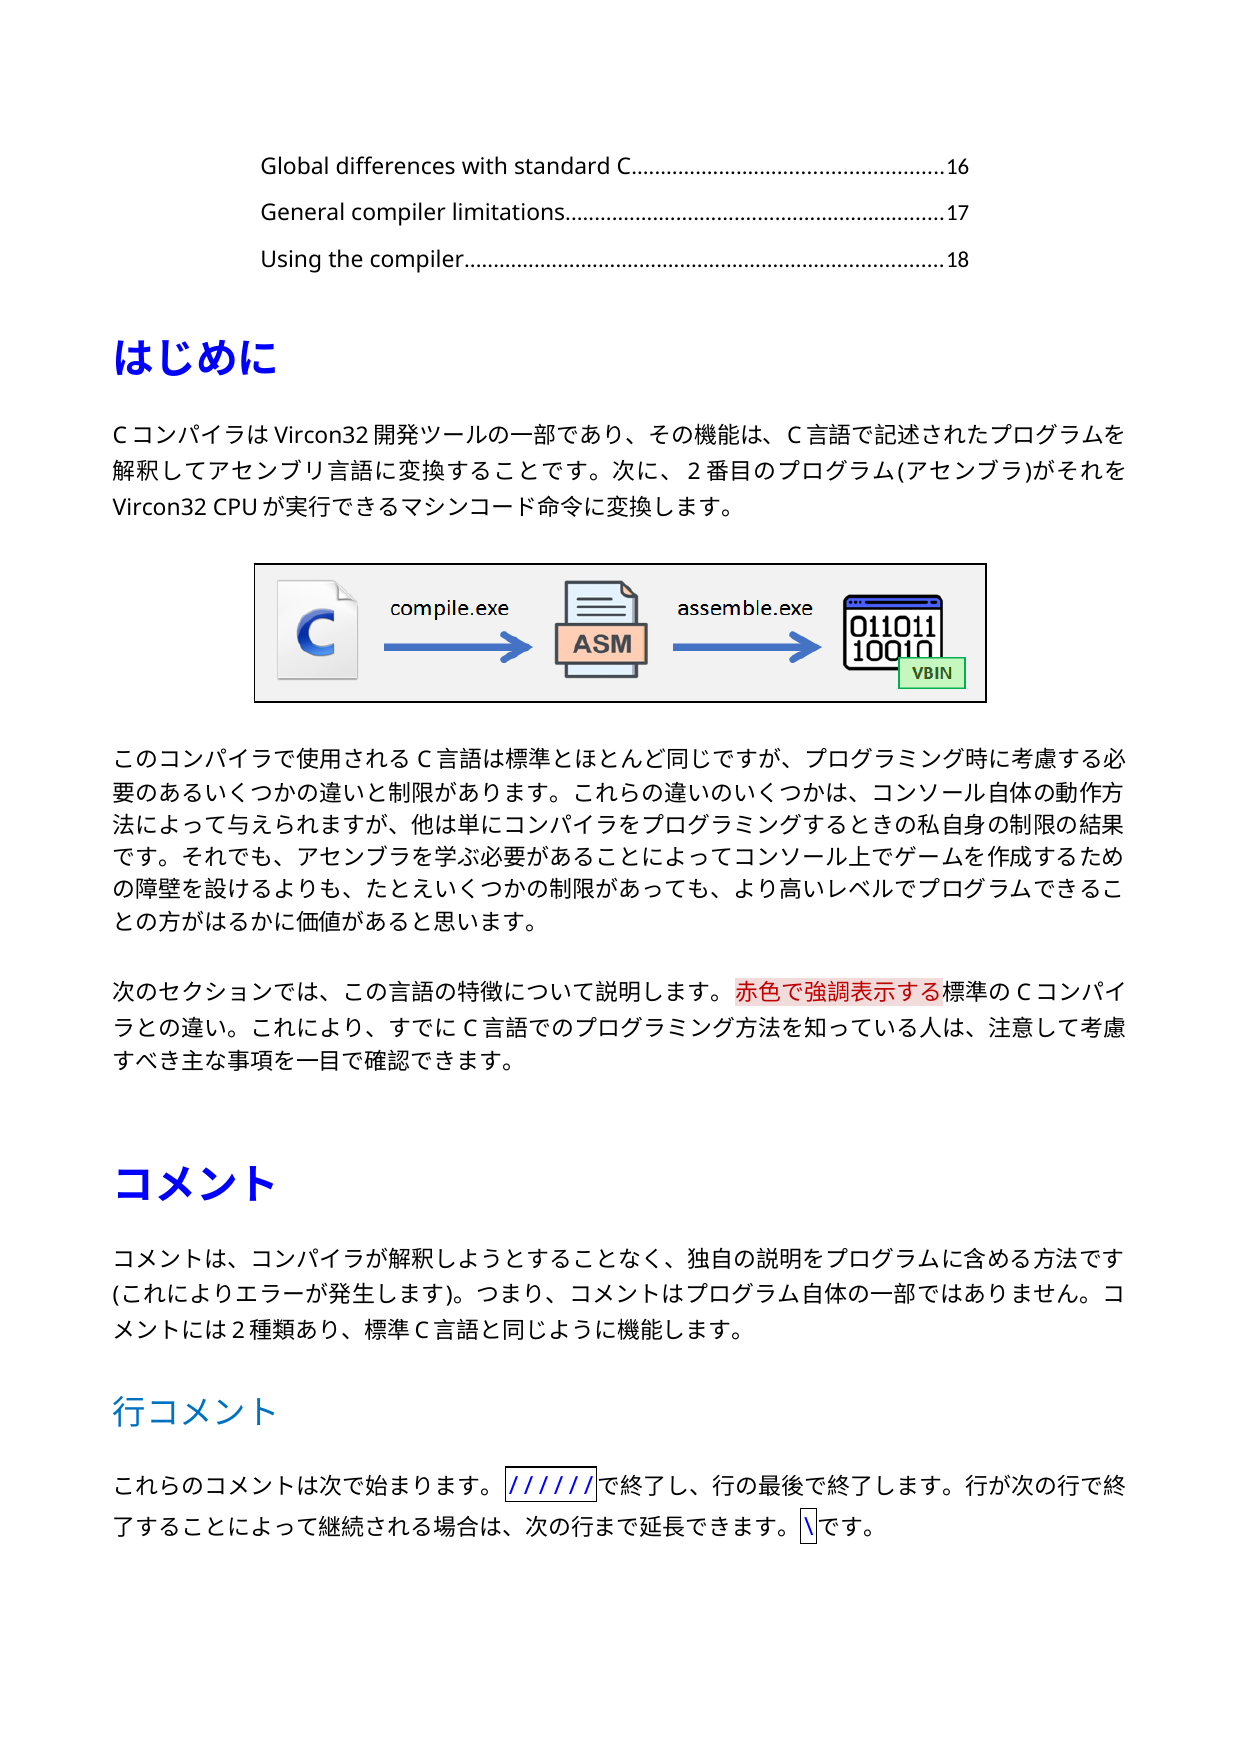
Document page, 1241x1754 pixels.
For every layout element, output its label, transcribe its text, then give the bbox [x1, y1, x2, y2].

subtitle 行コメント [112, 1386, 1128, 1434]
text Global differences with standard C 16 [260, 150, 1128, 181]
text はじめに [112, 325, 1128, 385]
text General compiler limitations 17 [260, 196, 1128, 228]
text CコンパイラはVircon32開発ツールの一部であり、その機能は、C言語で記述されたプログラムを解釈してアセンブリ言語に変換することです。次に、2番目のプログラム(アセンブラ)がそれをVircon32 CPUが実行できるマシンコード命令に変換します。 [112, 419, 1128, 522]
text 次のセクションでは、この言語の特徴について説明します。赤色で強調表示する標準のCコンパイラとの違い。これにより、すでにC言語でのプログラミング方法を知っている人は、注意して考慮すべき主な事項を一目で確認できます。 [112, 976, 1128, 1075]
picture [255, 565, 985, 701]
text コメント [112, 1151, 1128, 1211]
text これらのコメントは次で始まります。//////で終了し、行の最後で終了します。行が次の行で終了することによって継続される場合は、次の行まで延長できます。\です。 [112, 1466, 1128, 1544]
text このコンパイラで使用されるC言語は標準とほとんど同じですが、プログラミング時に考慮する必要のあるいくつかの違いと制限があります。これらの違いのいくつかは、コンソール自体の動作方法によって与えられますが、他は単にコンパイラをプログラミングするときの私自身の制限の結果です。それでも、アセンブラを学ぶ必要があることによってコンソール上でゲームを作成するための障壁を設けるよりも、たとえいくつかの制限があっても、より高いレベルでプログラムできることの方がはるかに価値があると思います。 [112, 743, 1128, 936]
text Using the compiler 18 [260, 243, 1128, 274]
text コメントは、コンパイラが解釈しようとすることなく、独自の説明をプログラムに含める方法です(これによりエラーが発生します)。つまり、コメントはプログラム自体の一部ではありません。コメントには2種類あり、標準C言語と同じように機能します。 [112, 1245, 1128, 1345]
